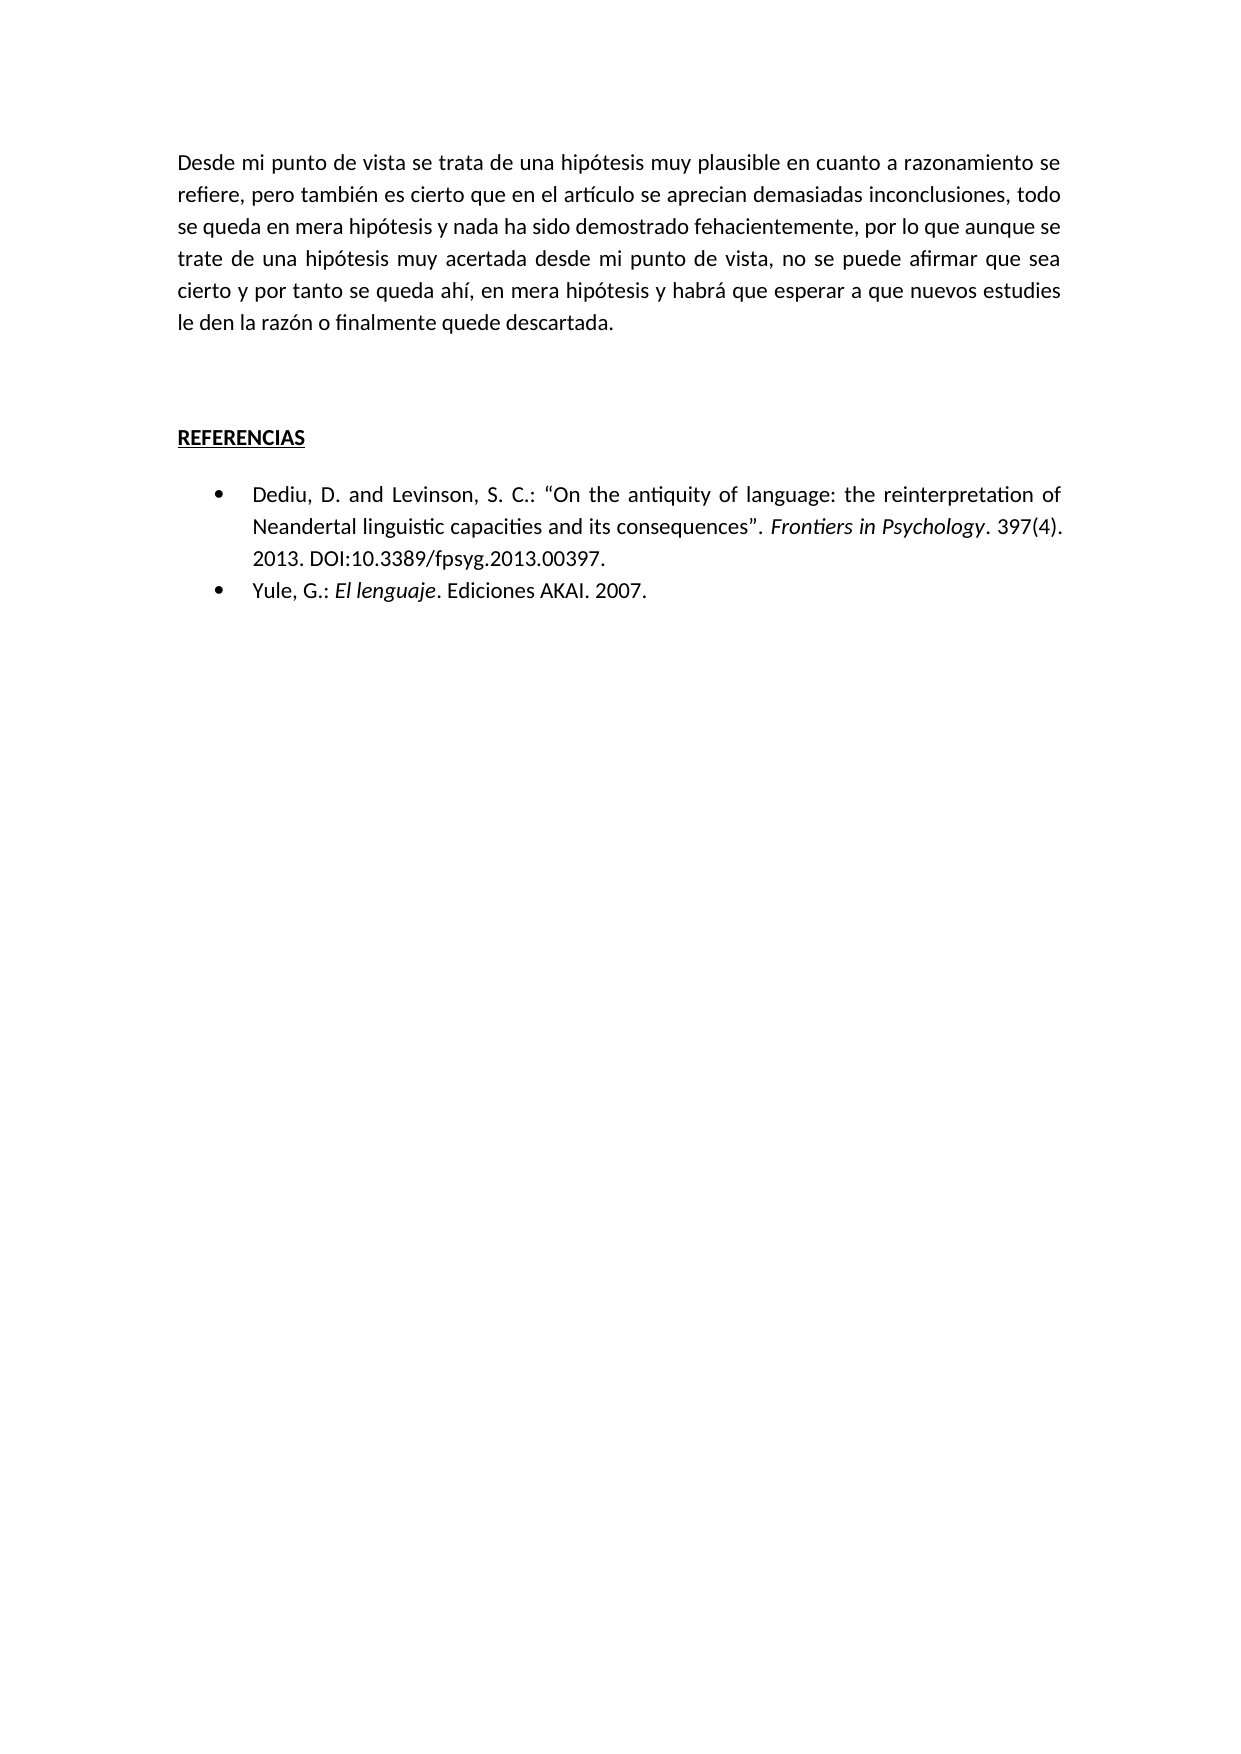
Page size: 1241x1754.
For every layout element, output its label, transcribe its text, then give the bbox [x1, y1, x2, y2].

list Dediu, D. and Levinson, S. C.: “On the antiquity of language: the reinterpretation of Neandertal linguistic capacities and its consequences”. Frontiers in Psychology. 397(4). 2013. DOI:10.3389/fpsyg.2013.00397. [215, 480, 1063, 572]
list Yule, G.: El lenguaje. Ediciones AKAI. 2007. [215, 577, 1063, 605]
text Desde mi punto de vista se trata de una hipótesis muy plausible en cuanto a razonamiento se refiere, pero también es cierto que en el artículo se aprecian demasiadas inconclusiones, todo se queda en mera hipótesis y nada ha sido demostrado fehacientemente, por lo que aunque se trate de una hipótesis muy acertada desde mi punto de vista, no se puede afirmar que sea cierto y por tanto se queda ahí, en mera hipótesis y habrá que esperar a que nuevos estudies le den la razón o finalmente quede descartada. [177, 148, 1063, 337]
text REFERENCIAS [177, 423, 1063, 451]
